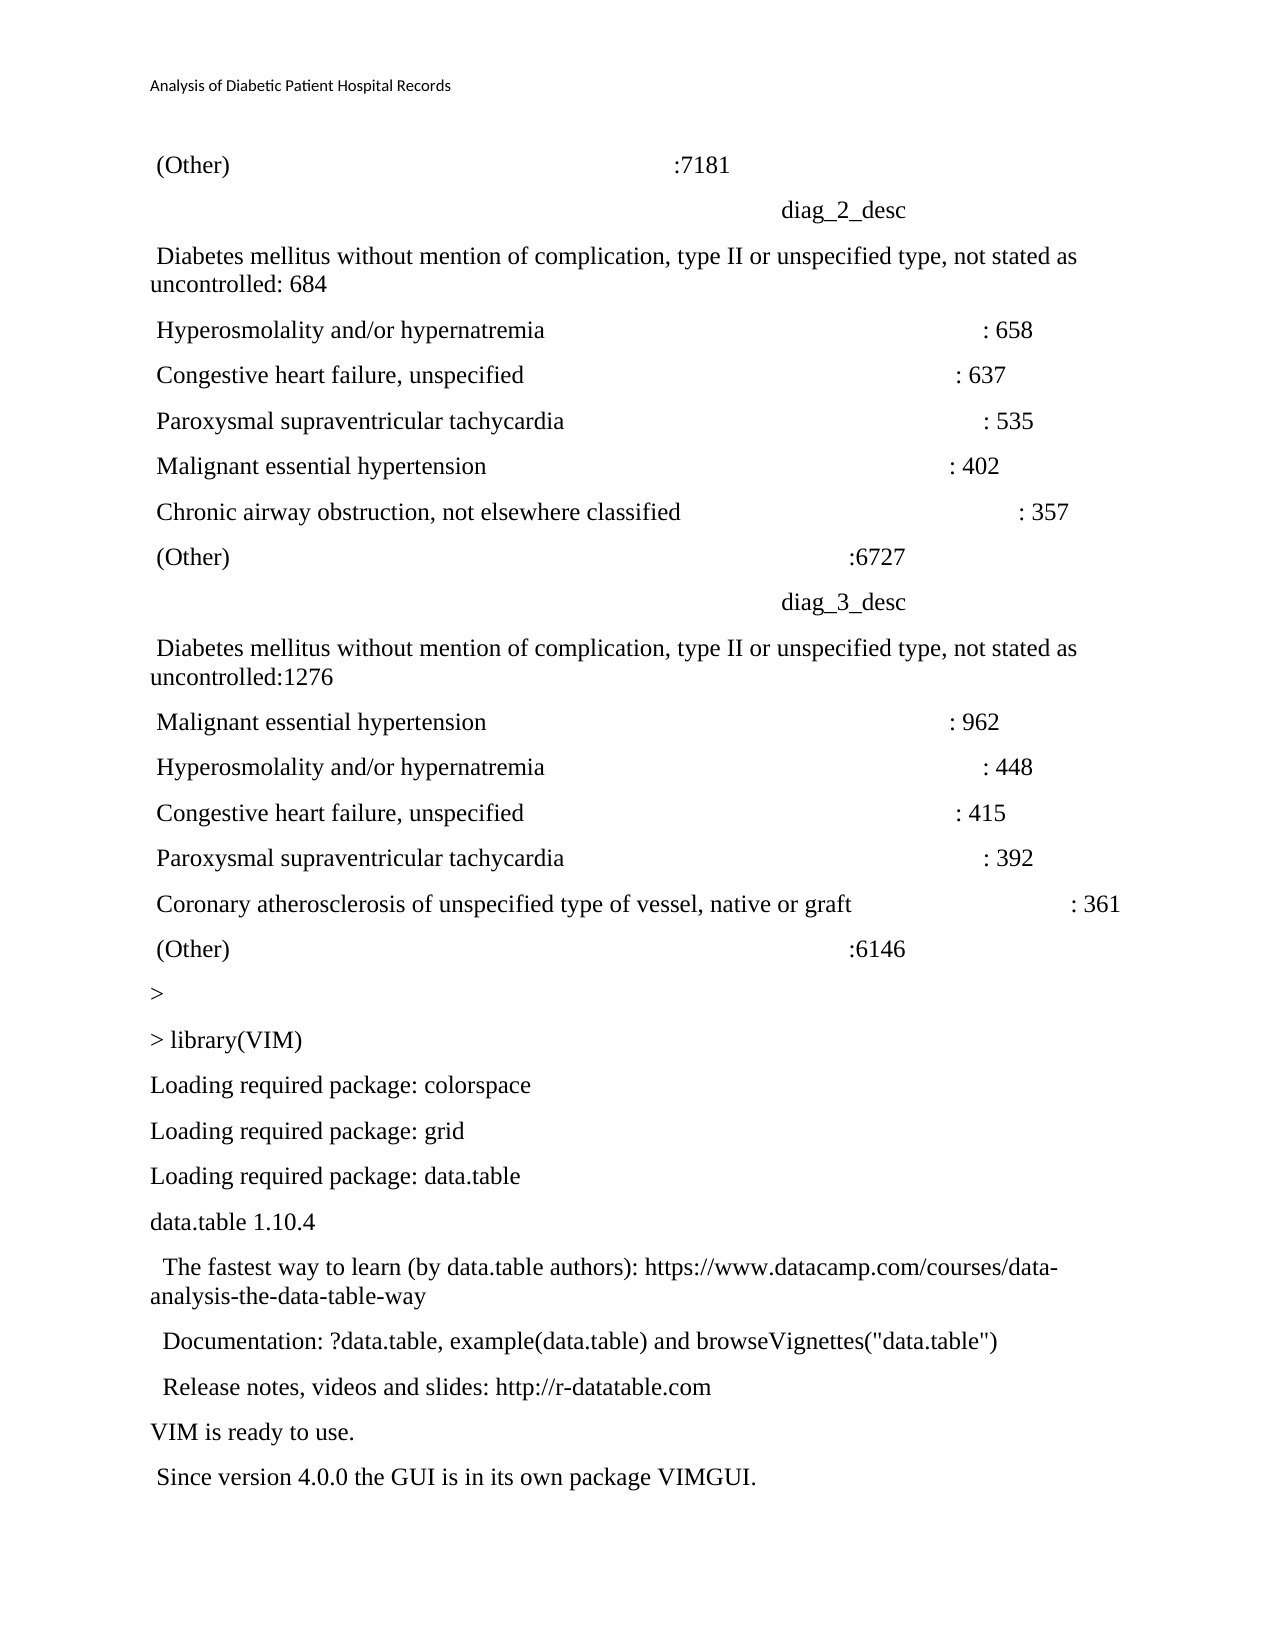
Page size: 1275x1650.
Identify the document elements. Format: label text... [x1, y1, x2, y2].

text Malignant essential hypertension : 402 [150, 451, 1125, 480]
text Release notes, videos and slides: http://r-datatable.com [150, 1372, 1125, 1400]
text Since version 4.0.0 the GUI is in its own package VIMGUI. [150, 1462, 1125, 1491]
text Loading required package: data.table [150, 1161, 1125, 1190]
text Paroxysmal supraventricular tachycardia : 535 [150, 406, 1125, 434]
text Documentation: ?data.table, example(data.table) and browseVignettes("data.table") [150, 1326, 1125, 1355]
text Coronary atherosclerosis of unspecified type of vessel, native or graft : 361 [150, 889, 1125, 917]
text Diabetes mellitus without mention of complication, type II or unspecified type, not stated as uncontrolled:1276 [150, 633, 1125, 690]
text Congestive heart failure, unspecified : 415 [150, 798, 1125, 827]
text Diabetes mellitus without mention of complication, type II or unspecified type, not stated as uncontrolled: 684 [150, 241, 1125, 298]
text Congestive heart failure, unspecified : 637 [150, 360, 1125, 389]
text Hyperosmolality and/or hypernatremia : 448 [150, 752, 1125, 781]
text (Other) :7181 [150, 150, 1125, 179]
text diag_3_desc [150, 587, 1125, 616]
text Hyperosmolality and/or hypernatremia : 658 [150, 315, 1125, 344]
text The fastest way to learn (by data.table authors): https://www.datacamp.com/courses/data-analysis-the-data-table-way [150, 1252, 1125, 1309]
text Malignant essential hypertension : 962 [150, 707, 1125, 736]
text VIM is ready to use. [150, 1417, 1125, 1446]
text diag_2_desc [150, 195, 1125, 224]
text Chronic airway obstruction, not elsewhere classified : 357 [150, 497, 1125, 525]
text > [150, 979, 1125, 1008]
text (Other) :6727 [150, 542, 1125, 571]
text > library(VIM) [150, 1025, 1125, 1054]
text Paroxysmal supraventricular tachycardia : 392 [150, 843, 1125, 872]
text (Other) :6146 [150, 934, 1125, 963]
text data.table 1.10.4 [150, 1207, 1125, 1235]
text Loading required package: grid [150, 1116, 1125, 1144]
text Loading required package: colorspace [150, 1070, 1125, 1099]
